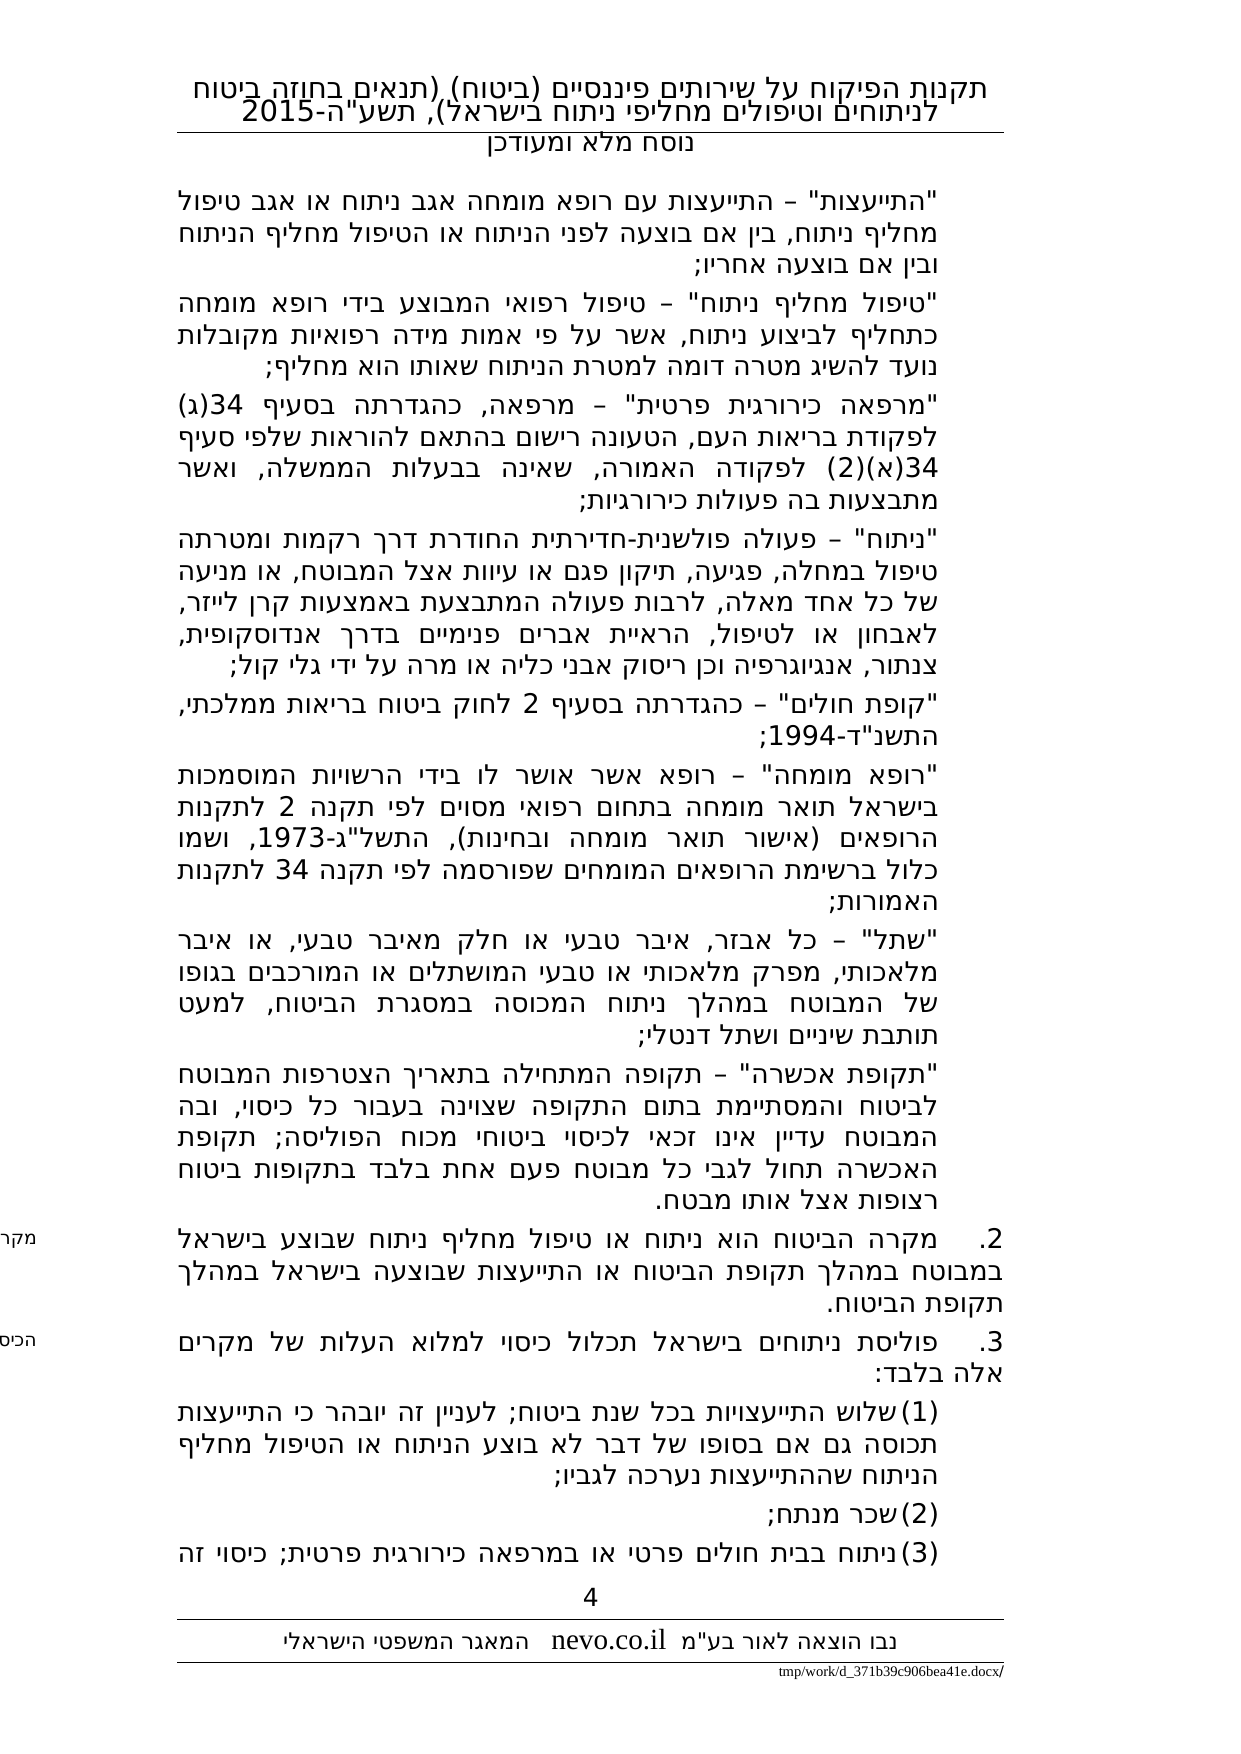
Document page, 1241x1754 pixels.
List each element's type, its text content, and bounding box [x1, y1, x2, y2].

text 3. פוליסת ניתוחים בישראל תכלול כיסוי למלוא העלות של מקרים אלה בלבד: [177, 1326, 1004, 1389]
text "קופת חולים" – כהגדרתה בסעיף 2 לחוק ביטוח בריאות ממלכתי, התשנ"ד-1994; [177, 689, 939, 752]
text "רופא מומחה" – רופא אשר אושר לו בידי הרשויות המוסמכות בישראל תואר מומחה בתחום רפואי מסוים לפי תקנה 2 לתקנות הרופאים (אישור תואר מומחה ובחינות), התשל"ג-1973, ושמו כלול ברשימת הרופאים המומחים שפורסמה לפי תקנה 34 לתקנות האמורות; [177, 759, 939, 917]
text "התייעצות" – התייעצות עם רופא מומחה אגב ניתוח או אגב טיפול מחליף ניתוח, בין אם בוצעה לפני הניתוח או הטיפול מחליף הניתוח ובין אם בוצעה אחריו; [177, 185, 939, 280]
text 2. מקרה הביטוח הוא ניתוח או טיפול מחליף ניתוח שבוצע בישראל במבוטח במהלך תקופת הביטוח או התייעצות שבוצעה בישראל במהלך תקופת הביטוח. [177, 1224, 1004, 1318]
text "מרפאה כירורגית פרטית" – מרפאה, כהגדרתה בסעיף 34(ג) לפקודת בריאות העם, הטעונה רישום בהתאם להוראות שלפי סעיף 34(א)(2) לפקודה האמורה, שאינה בבעלות הממשלה, ואשר מתבצעות בה פעולות כירורגיות; [177, 390, 939, 516]
text "טיפול מחליף ניתוח" – טיפול רפואי המבוצע בידי רופא מומחה כתחליף לביצוע ניתוח, אשר על פי אמות מידה רפואיות מקובלות נועד להשיג מטרה דומה למטרת הניתוח שאותו הוא מחליף; [177, 287, 939, 382]
text (2) שכר מנתח; [177, 1499, 939, 1530]
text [177, 1538, 939, 1569]
text "תקופת אכשרה" – תקופה המתחילה בתאריך הצטרפות המבוטח לביטוח והמסתיימת בתום התקופה שצוינה בעבור כל כיסוי, ובה המבוטח עדיין אינו זכאי לכיסוי ביטוחי מכוח הפוליסה; תקופת האכשרה תחול לגבי כל מבוטח פעם אחת בלבד בתקופות ביטוח רצופות אצל אותו מבטח. [177, 1058, 939, 1216]
text (1) שלוש התייעצויות בכל שנת ביטוח; לעניין זה יובהר כי התייעצות תכוסה גם אם בסופו של דבר לא בוצע הניתוח או הטיפול מחליף הניתוח שההתייעצות נערכה לגביו; [177, 1397, 939, 1491]
text "שתל" – כל אבזר, איבר טבעי או חלק מאיבר טבעי, או איבר מלאכותי, מפרק מלאכותי או טבעי המושתלים או המורכבים בגופו של המבוטח במהלך ניתוח המכוסה במסגרת הביטוח, למעט תותבת שיניים ושתל דנטלי; [177, 925, 939, 1051]
text "ניתוח" – פעולה פולשנית-חדירתית החודרת דרך רקמות ומטרתה טיפול במחלה, פגיעה, תיקון פגם או עיוות אצל המבוטח, או מניעה של כל אחד מאלה, לרבות פעולה המתבצעת באמצעות קרן לייזר, לאבחון או לטיפול, הראיית אברים פנימיים בדרך אנדוסקופית, צנתור, אנגיוגרפיה וכן ריסוק אבני כליה או מרה על ידי גלי קול; [177, 523, 939, 681]
